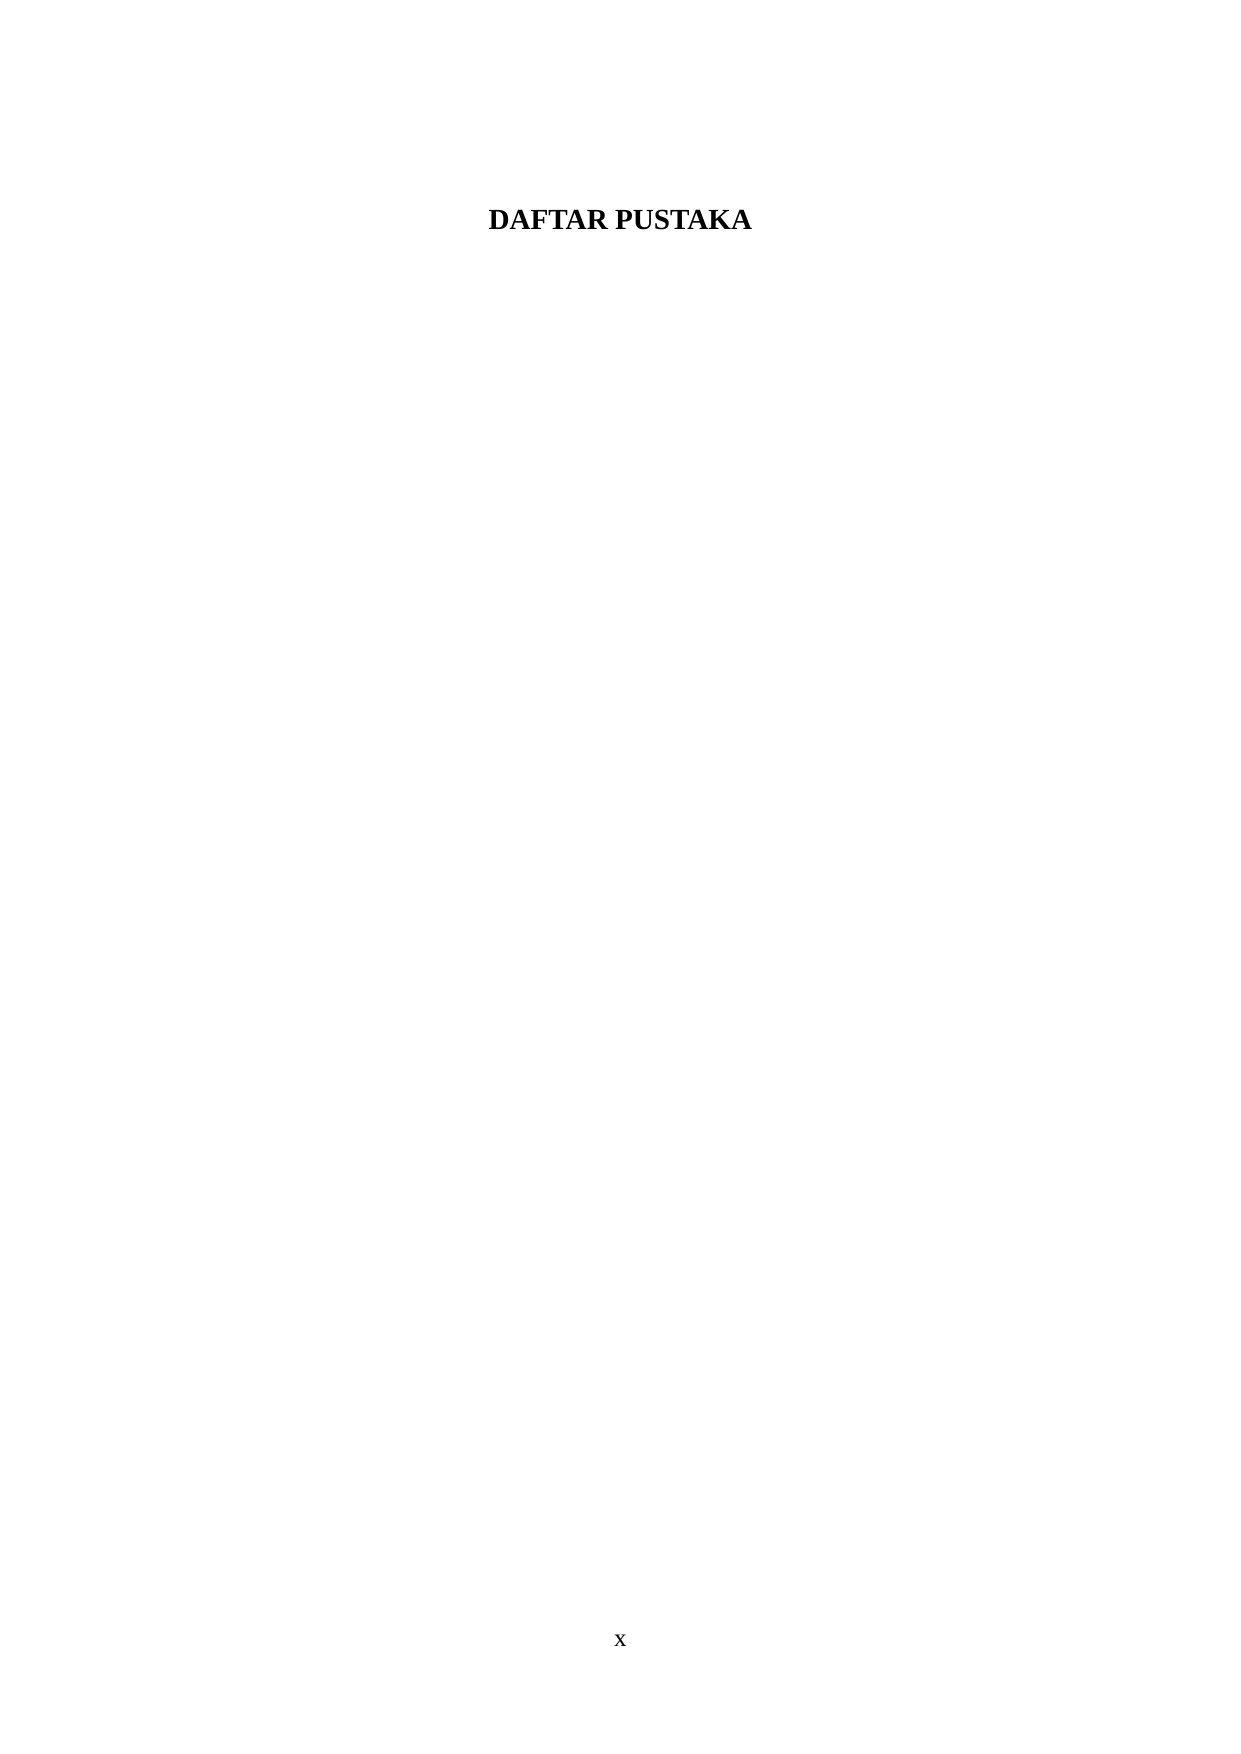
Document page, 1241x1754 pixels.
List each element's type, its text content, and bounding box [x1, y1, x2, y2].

subtitle DAFTAR PUSTAKA [236, 202, 1004, 236]
